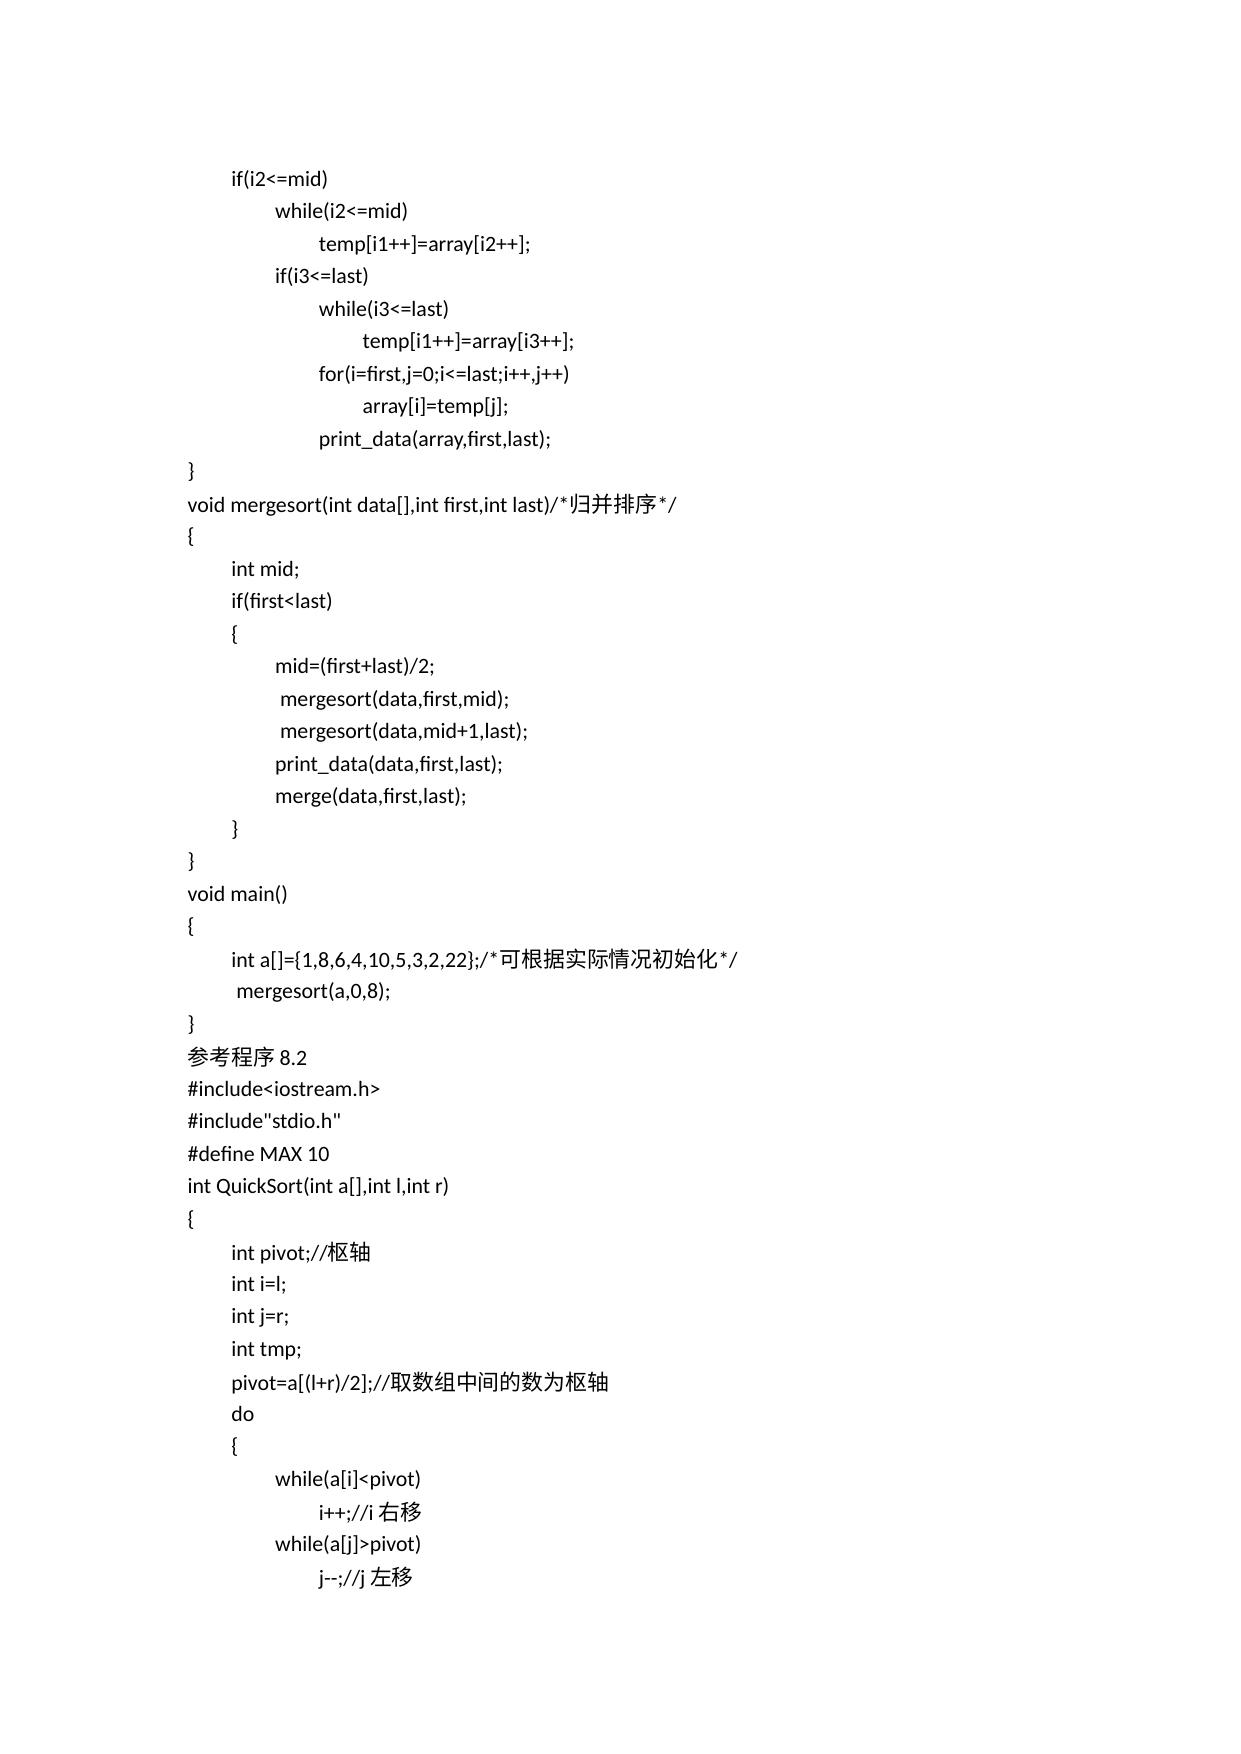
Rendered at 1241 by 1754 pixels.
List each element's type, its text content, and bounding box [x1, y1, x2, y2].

text mergesort(data,mid+1,last); [187, 714, 1053, 747]
text pivot=a[(l+r)/2];//取数组中间的数为枢轴 [187, 1364, 1053, 1397]
text while(a[j]>pivot) [187, 1527, 1053, 1559]
text while(i3<=last) [187, 292, 1053, 324]
text if(i2<=mid) [187, 162, 1053, 194]
text for(i=first,j=0;i<=last;i++,j++) [187, 357, 1053, 389]
text do [187, 1397, 1053, 1429]
text int i=l; [187, 1267, 1053, 1299]
text } [187, 844, 1053, 877]
text print_data(array,first,last); [187, 422, 1053, 454]
text #include"stdio.h" [187, 1104, 1053, 1137]
text int pivot;//枢轴 [187, 1234, 1053, 1267]
text int j=r; [187, 1299, 1053, 1332]
text 参考程序8.2 [187, 1039, 1053, 1072]
text mergesort(data,first,mid); [187, 682, 1053, 714]
text { [187, 909, 1053, 942]
text mergesort(a,0,8); [187, 974, 1053, 1007]
text void mergesort(int data[],int first,int last)/*归并排序*/ [187, 487, 1053, 519]
text } [187, 812, 1053, 844]
text int mid; [187, 552, 1053, 584]
text { [187, 617, 1053, 649]
text void main() [187, 877, 1053, 909]
text { [187, 519, 1053, 552]
text while(a[i]<pivot) [187, 1462, 1053, 1494]
text temp[i1++]=array[i2++]; [187, 227, 1053, 259]
text j--;//j左移 [187, 1559, 1053, 1592]
text { [187, 1429, 1053, 1462]
text #define MAX 10 [187, 1137, 1053, 1169]
text #include<iostream.h> [187, 1072, 1053, 1104]
text } [187, 454, 1053, 487]
text int a[]={1,8,6,4,10,5,3,2,22};/*可根据实际情况初始化*/ [187, 942, 1053, 974]
text int tmp; [187, 1332, 1053, 1364]
text mid=(first+last)/2; [187, 649, 1053, 682]
text print_data(data,first,last); [187, 747, 1053, 779]
text merge(data,first,last); [187, 779, 1053, 812]
text temp[i1++]=array[i3++]; [187, 324, 1053, 357]
text } [187, 1007, 1053, 1039]
text { [187, 1202, 1053, 1234]
text int QuickSort(int a[],int l,int r) [187, 1169, 1053, 1202]
text while(i2<=mid) [187, 194, 1053, 227]
text if(first<last) [187, 584, 1053, 617]
text i++;//i右移 [187, 1494, 1053, 1527]
text if(i3<=last) [187, 259, 1053, 292]
text array[i]=temp[j]; [187, 389, 1053, 422]
